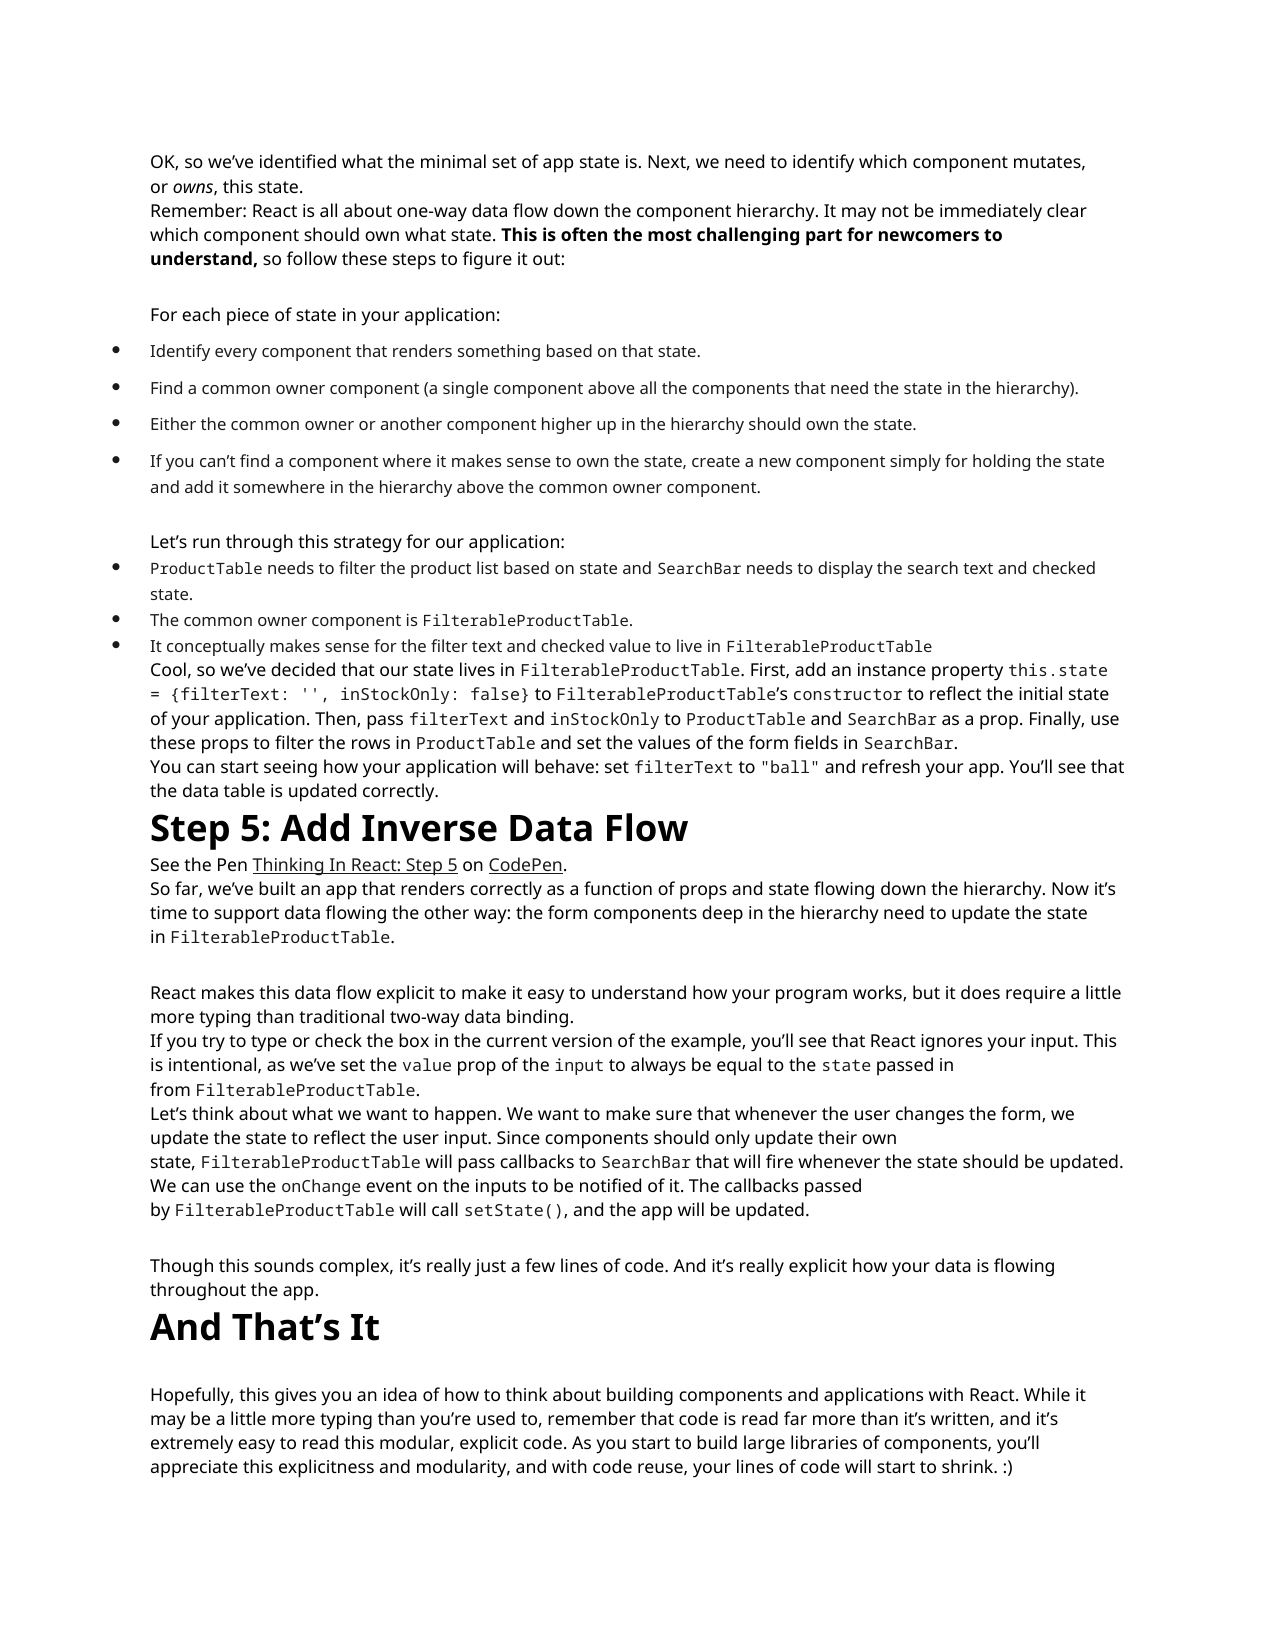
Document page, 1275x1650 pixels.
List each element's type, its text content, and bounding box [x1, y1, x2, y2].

list The common owner component is FilterableProductTable. [112, 606, 1125, 632]
list Identify every component that renders something based on that state. [112, 337, 1125, 363]
list It conceptually makes sense for the filter text and checked value to live in FilterableProductTable [112, 632, 1125, 658]
text Remember: React is all about one-way data flow down the component hierarchy. It may not be immediately clear which component should own what state. This is often the most challenging part for newcomers to understand, so follow these steps to figure it out: [150, 198, 1125, 271]
text If you try to type or check the box in the current version of the example, you’ll see that React ignores your input. This is intentional, as we’ve set the value prop of the input to always be equal to the state passed in from FilterableProductTable. [150, 1029, 1125, 1101]
list Either the common owner or another component higher up in the hierarchy should own the state. [112, 409, 1125, 436]
list Find a common owner component (a single component above all the components that need the state in the hierarchy). [112, 373, 1125, 399]
list If you can’t find a component where it makes sense to own the state, create a new component simply for holding the state and add it somewhere in the hierarchy above the common owner component. [112, 446, 1125, 498]
list ProductTable needs to filter the product list based on state and SearchBar needs to display the search text and checked state. [112, 553, 1125, 606]
text You can start seeing how your application will behave: set filterText to "ball" and refresh your app. You’ll see that the data table is updated correctly. [150, 754, 1125, 803]
text So far, we’ve built an app that renders correctly as a function of props and state flowing down the hierarchy. Now it’s time to support data flowing the other way: the form components deep in the hierarchy need to update the state in FilterableProductTable. [150, 877, 1125, 949]
text Though this sounds complex, it’s really just a few lines of code. And it’s really explicit how your data is flowing throughout the app. [150, 1253, 1125, 1302]
text Let’s run through this strategy for our application: [150, 529, 1125, 553]
text Let’s think about what we want to happen. We want to make sure that whenever the user changes the form, we update the state to reflect the user input. Since components should only update their own state, FilterableProductTable will pass callbacks to SearchBar that will fire whenever the state should be updated. We can use the onChange event on the inputs to be notified of it. The callbacks passed by FilterableProductTable will call setState(), and the app will be updated. [150, 1101, 1125, 1222]
text For each piece of state in your application: [150, 302, 1125, 326]
text Hopefully, this gives you an idea of how to think about building components and applications with React. While it may be a little more typing than you’re used to, remember that code is read far more than it’s written, and it’s extremely easy to read this modular, explicit code. As you start to build large libraries of components, you’ll appreciate this explicitness and modularity, and with code reuse, your lines of code will start to shrink. :) [150, 1382, 1125, 1479]
text See the Pen Thinking In React: Step 5 on CodePen. [150, 852, 1125, 877]
text Cool, so we’ve decided that our state lives in FilterableProductTable. First, add an instance property this.state = {filterText: '', inStockOnly: false} to FilterableProductTable’s constructor to reflect the initial state of your application. Then, pass filterText and inStockOnly to ProductTable and SearchBar as a prop. Finally, use these props to filter the rows in ProductTable and set the values of the form fields in SearchBar. [150, 658, 1125, 754]
text OK, so we’ve identified what the minimal set of app state is. Next, we need to identify which component mutates, or owns, this state. [150, 150, 1125, 198]
subtitle And That’s It [150, 1302, 1125, 1351]
text React makes this data flow explicit to make it easy to understand how your program works, but it does require a little more typing than traditional two-way data binding. [150, 980, 1125, 1029]
subtitle Step 5: Add Inverse Data Flow [150, 803, 1125, 852]
